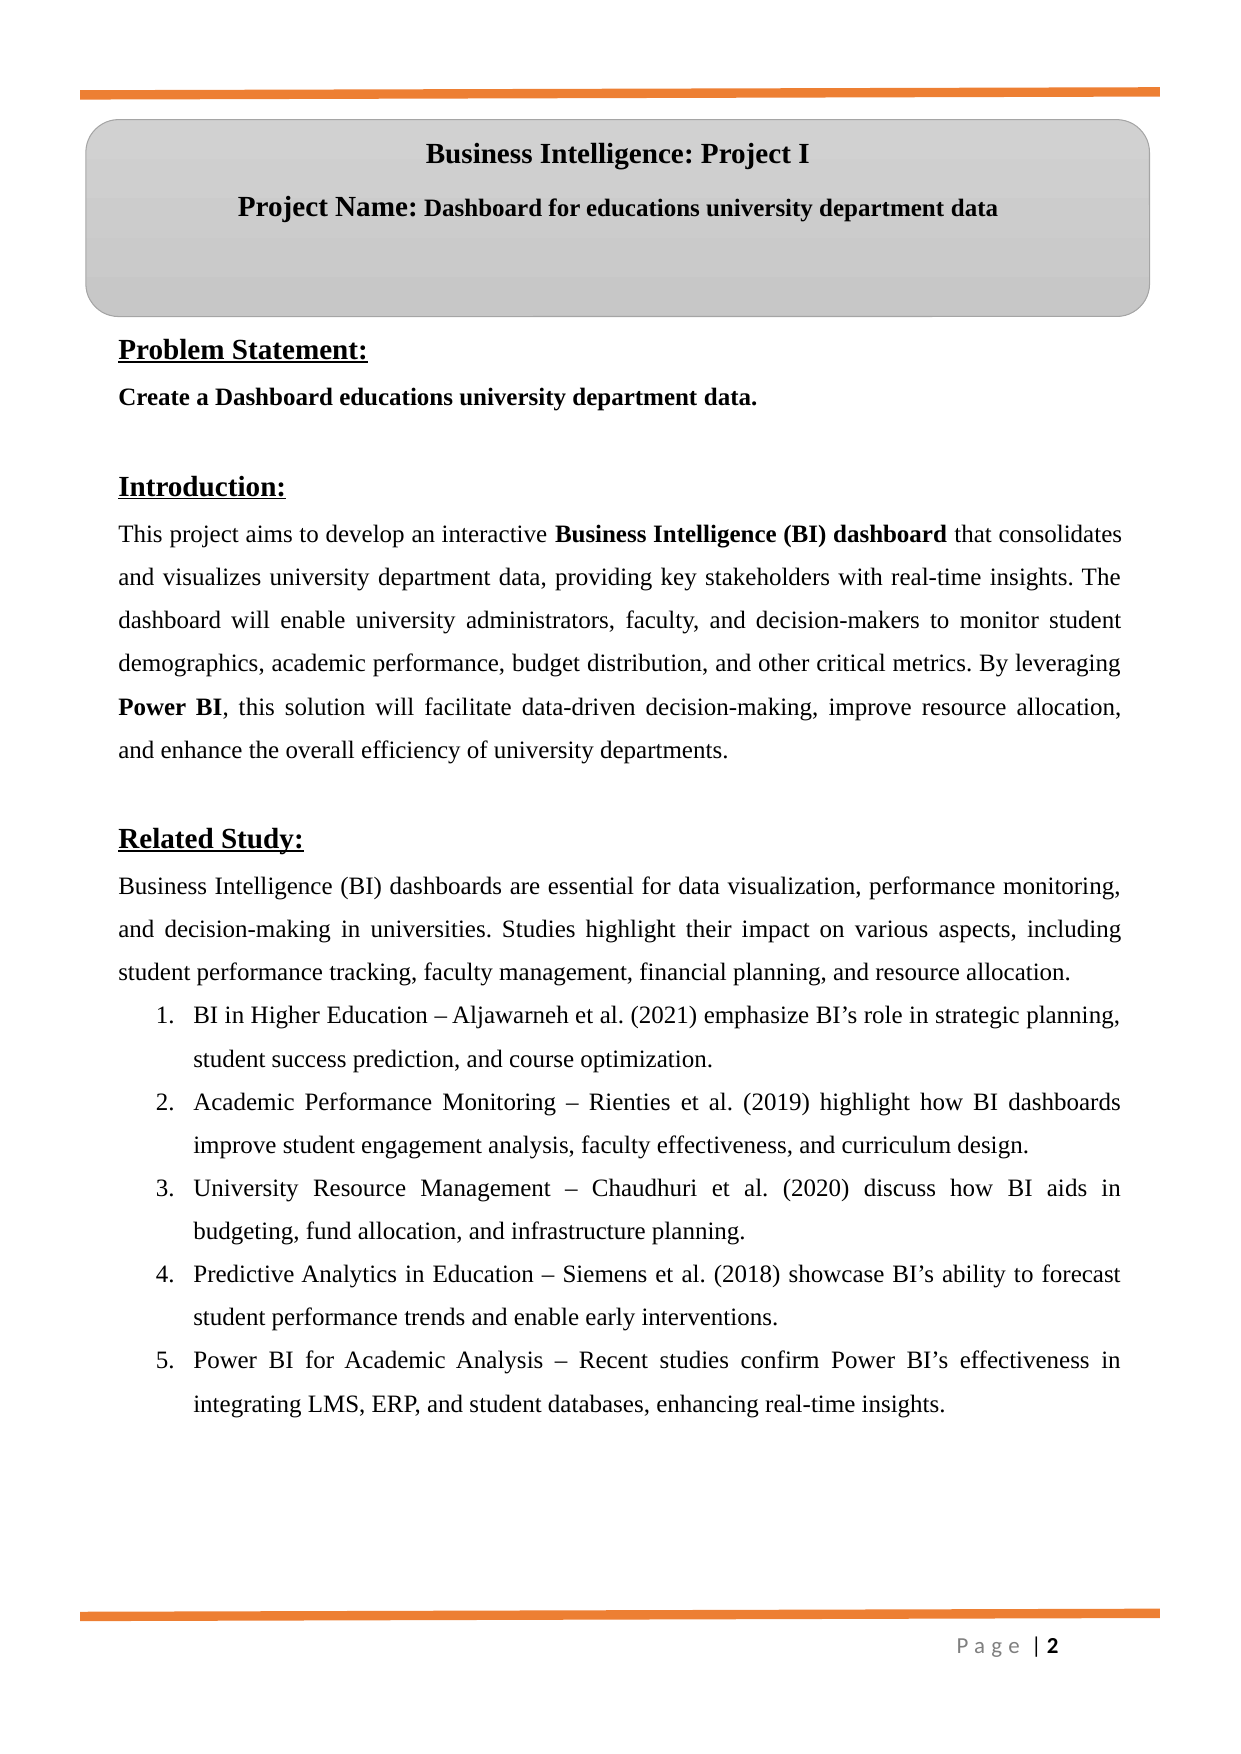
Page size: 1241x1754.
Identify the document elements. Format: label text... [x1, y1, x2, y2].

list Predictive Analytics in Education – Siemens et al. (2018) showcase BI’s ability to forecast student performance trends and enable early interventions. [156, 1259, 1122, 1331]
list Power BI for Academic Analysis – Recent studies confirm Power BI’s effectiveness in integrating LMS, ERP, and student databases, enhancing real-time insights. [156, 1346, 1122, 1417]
list BI in Higher Education – Aljawarneh et al. (2021) emphasize BI’s role in strategic planning, student success prediction, and course optimization. [156, 1001, 1122, 1072]
text Problem Statement: [118, 332, 1122, 366]
text This project aims to develop an interactive Business Intelligence (BI) dashboard that consolidates and visualizes university department data, providing key stakeholders with real-time insights. The dashboard will enable university administrators, faculty, and decision-makers to monitor student demographics, academic performance, budget distribution, and other critical metrics. By leveraging Power BI, this solution will facilitate data-driven decision-making, improve resource allocation, and enhance the overall efficiency of university departments. [118, 519, 1122, 763]
list Academic Performance Monitoring – Rienties et al. (2019) highlight how BI dashboards improve student engagement analysis, faculty effectiveness, and curriculum design. [156, 1087, 1122, 1159]
text Related Study: [118, 821, 1122, 854]
text Create a Dashboard educations university department data. [118, 382, 1122, 411]
list University Resource Management – Chaudhuri et al. (2020) discuss how BI aids in budgeting, fund allocation, and infrastructure planning. [156, 1173, 1122, 1245]
text Business Intelligence (BI) dashboards are essential for data visualization, performance monitoring, and decision-making in universities. Studies highlight their impact on various aspects, including student performance tracking, faculty management, financial planning, and resource allocation. [118, 871, 1122, 986]
text Introduction: [118, 469, 1122, 502]
